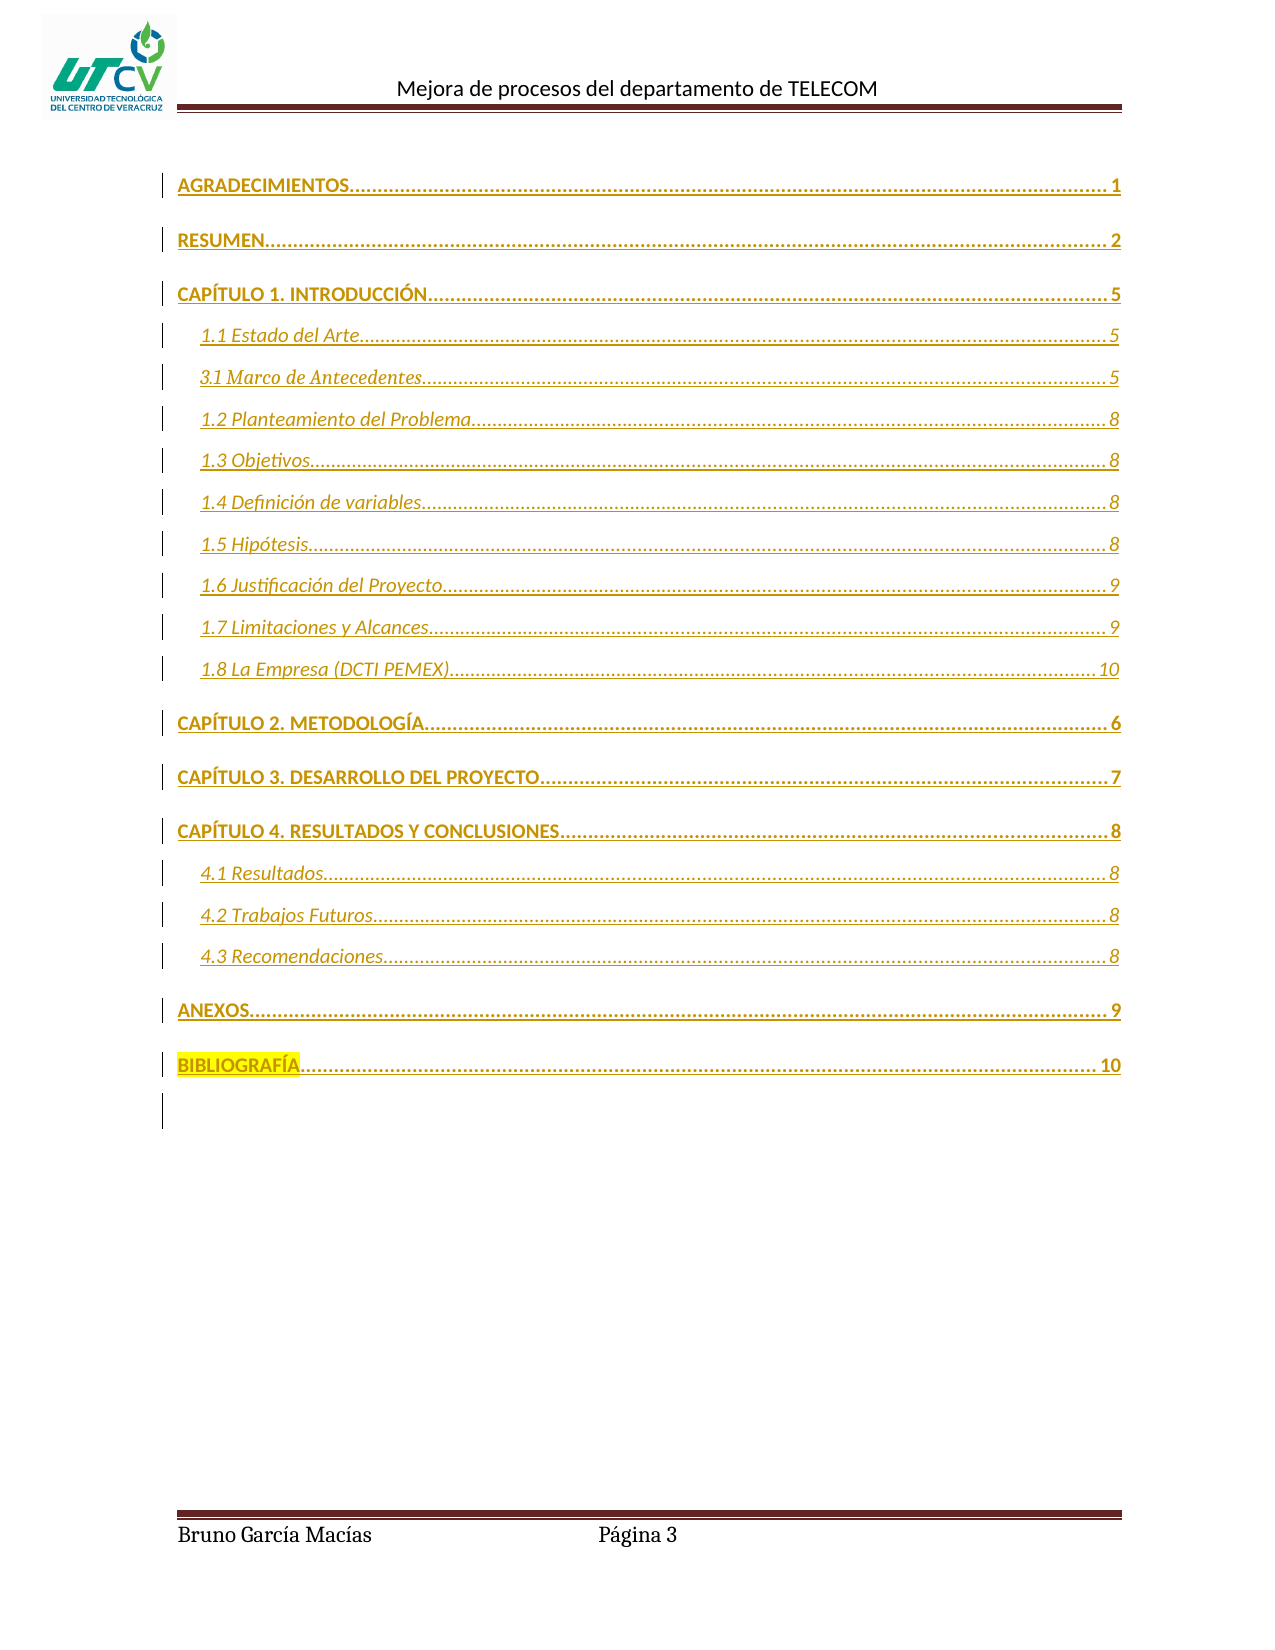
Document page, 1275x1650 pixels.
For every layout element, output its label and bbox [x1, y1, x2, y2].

picture [41, 14, 178, 120]
